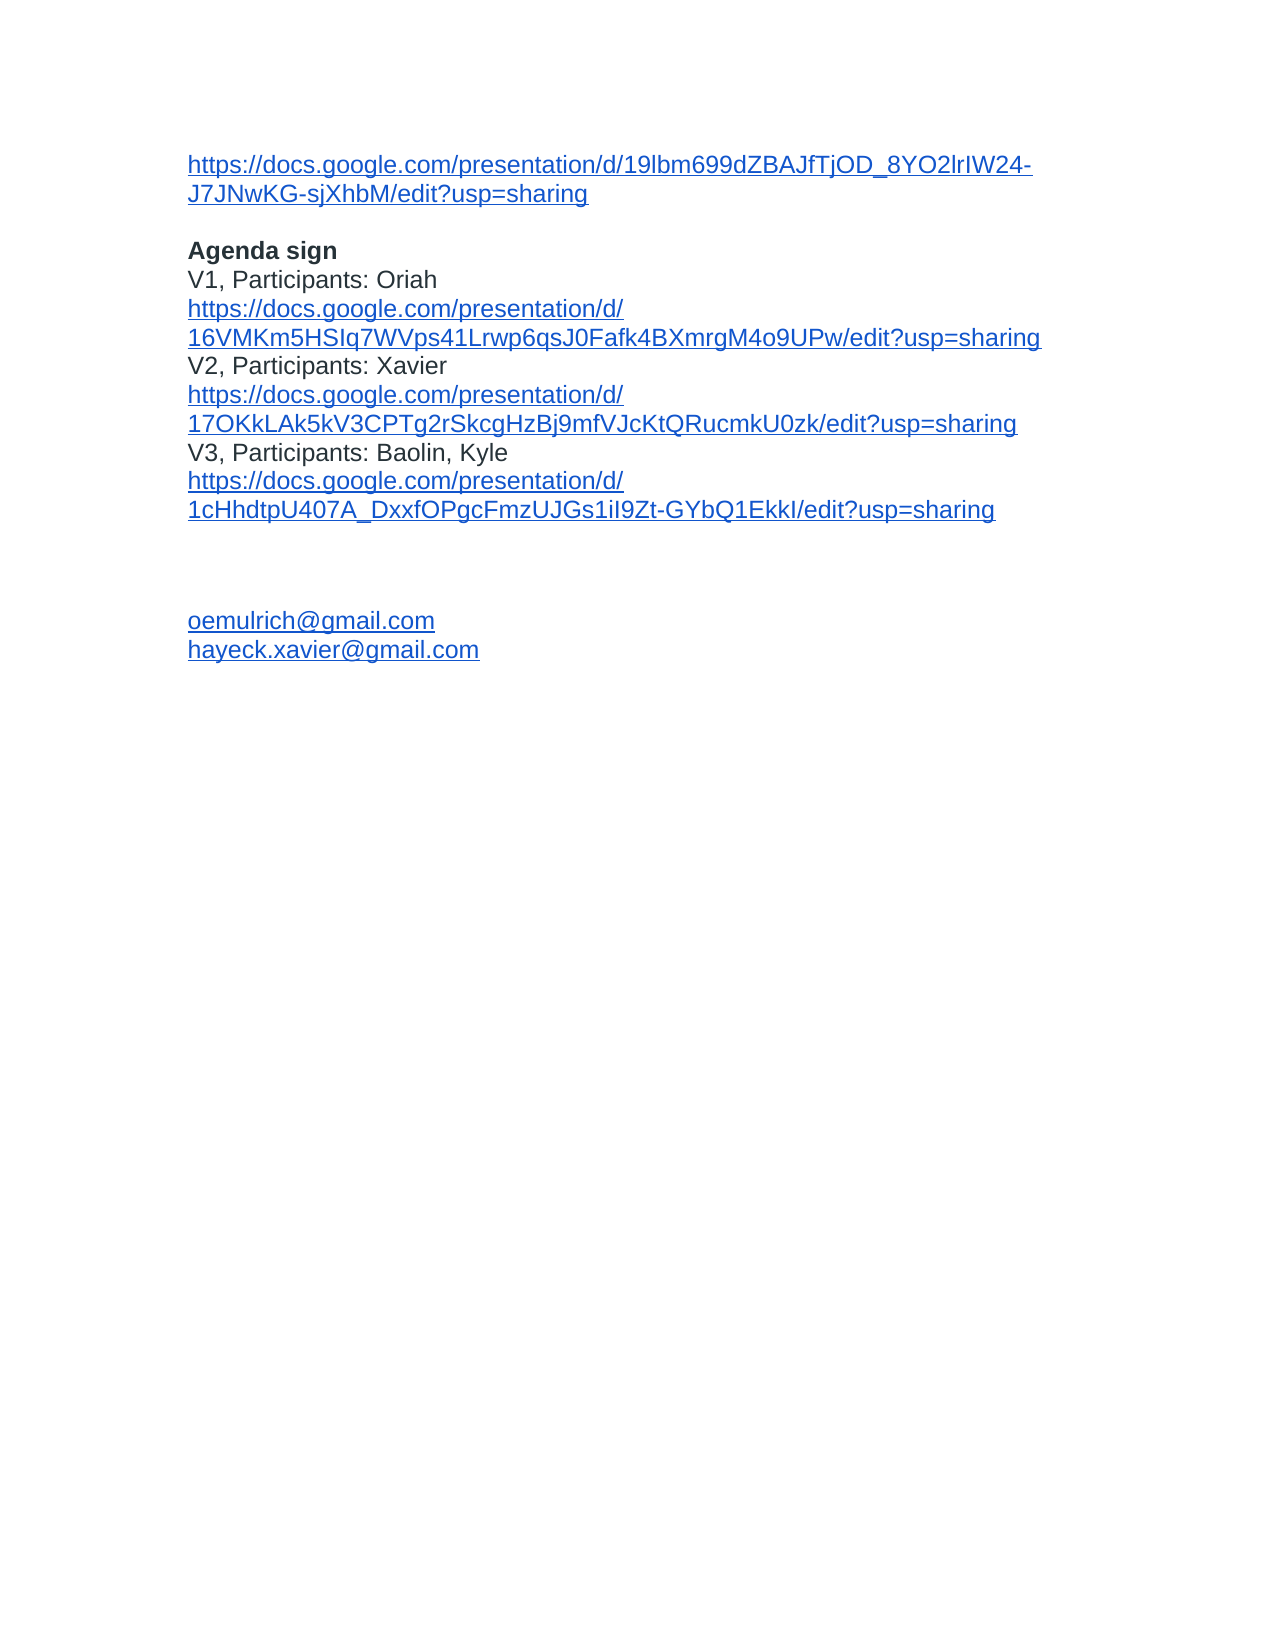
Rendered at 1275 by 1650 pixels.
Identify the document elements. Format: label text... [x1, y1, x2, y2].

text https://docs.google.com/presentation/d/16VMKm5HSIq7WVps41Lrwp6qsJ0Fafk4BXmrgM4o9UPw/edit?usp=sharing [187, 294, 1087, 351]
text Agenda sign [187, 236, 1087, 265]
text https://docs.google.com/presentation/d/19lbm699dZBAJfTjOD_8YO2lrIW24-J7JNwKG-sjXhbM/edit?usp=sharing [187, 150, 1087, 207]
text https://docs.google.com/presentation/d/17OKkLAk5kV3CPTg2rSkcgHzBj9mfVJcKtQRucmkU0zk/edit?usp=sharing [187, 380, 1087, 437]
text V1, Participants: Oriah [187, 265, 1087, 294]
text https://docs.google.com/presentation/d/1cHhdtpU407A_DxxfOPgcFmzUJGs1iI9Zt-GYbQ1EkkI/edit?usp=sharing [187, 466, 1087, 524]
text hayeck.xavier@gmail.com [187, 635, 1087, 664]
text oemulrich@gmail.com [187, 606, 1087, 635]
text V3, Participants: Baolin, Kyle [187, 437, 1087, 466]
text V2, Participants: Xavier [187, 351, 1087, 380]
